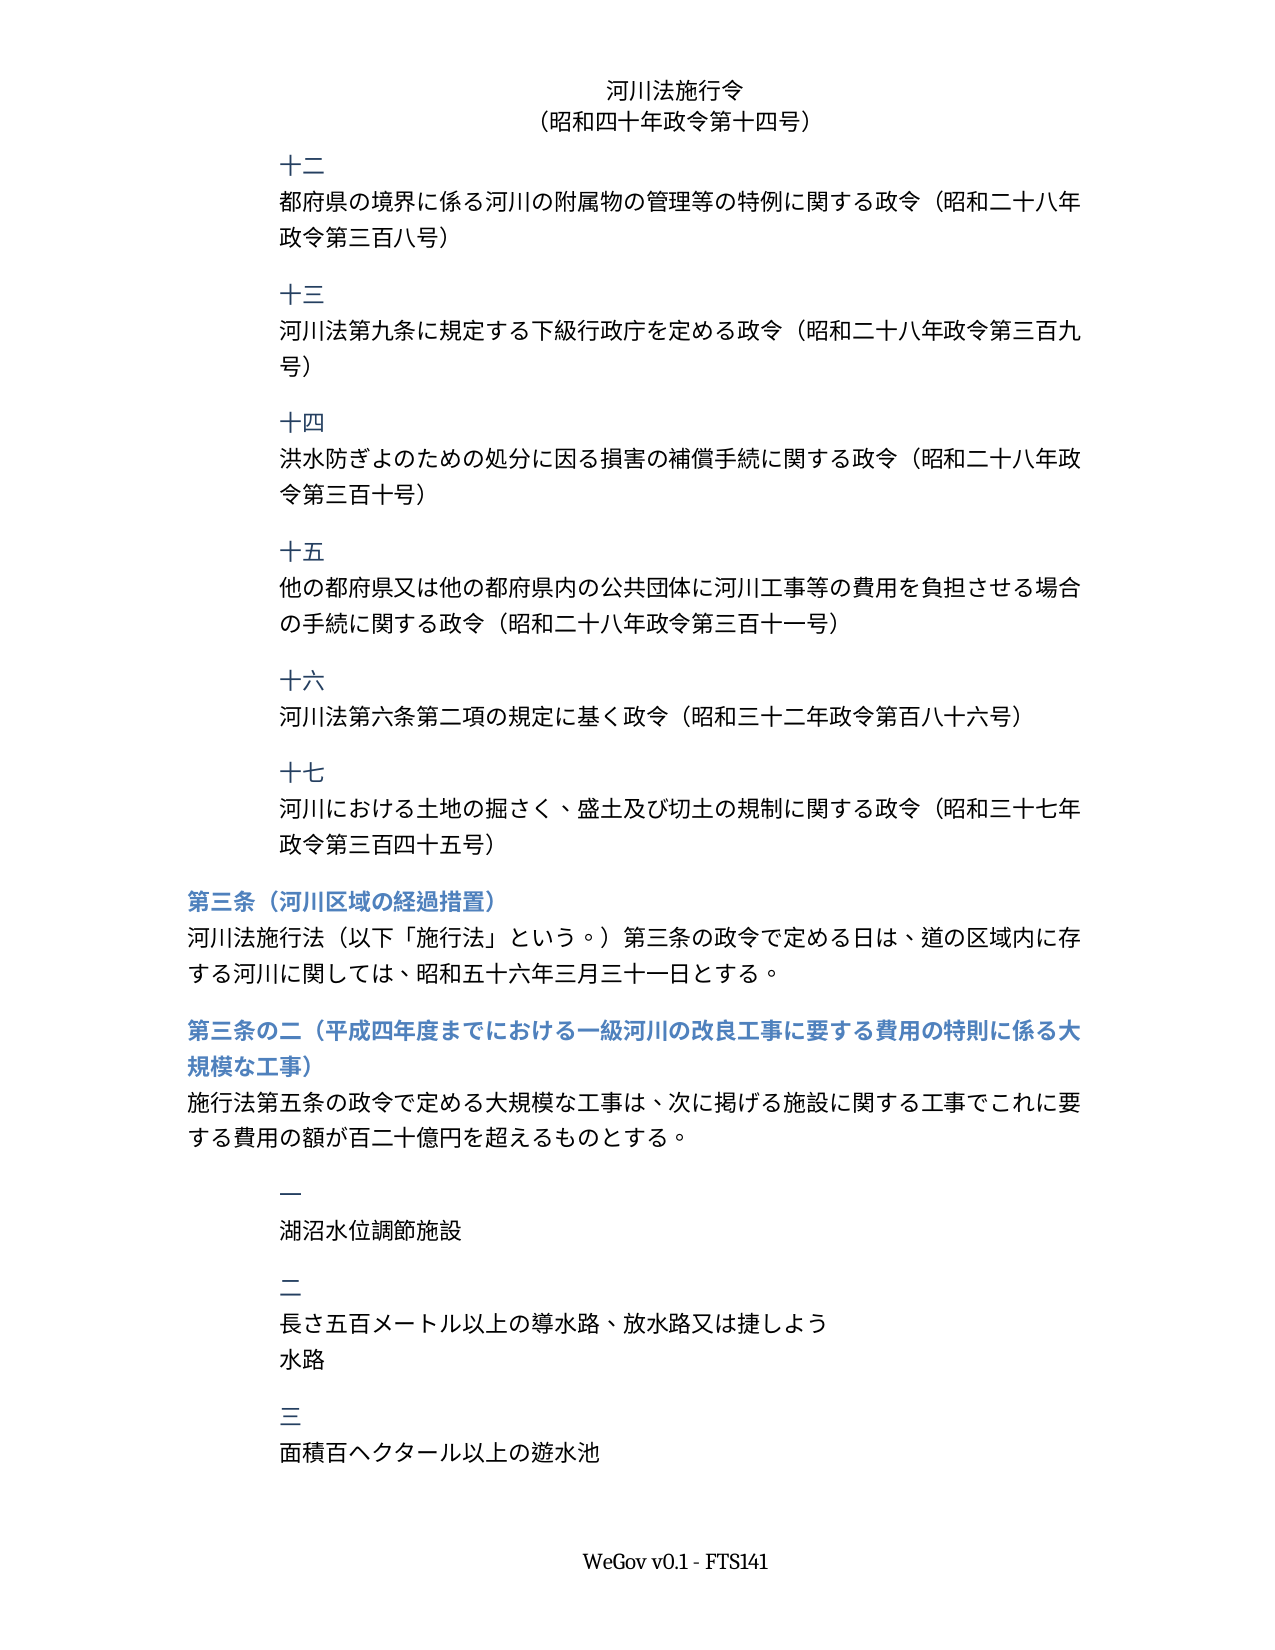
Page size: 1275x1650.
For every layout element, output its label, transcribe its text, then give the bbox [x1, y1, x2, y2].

subtitle 第三条（河川区域の経過措置） [187, 886, 1087, 917]
text 面積百ヘクタール以上の遊水池 [279, 1436, 1087, 1468]
subtitle 十二 [279, 150, 1087, 181]
subtitle 第三条の二（平成四年度までにおける一級河川の改良工事に要する費用の特則に係る大規模な工事） [187, 1014, 1087, 1082]
text 施行法第五条の政令で定める大規模な工事は、次に掲げる施設に関する工事でこれに要する費用の額が百二十億円を超えるものとする。 [187, 1086, 1087, 1154]
text 長さ五百メートル以上の導水路、放水路又は捷しよう 水路 [279, 1308, 1087, 1375]
subtitle 十六 [279, 664, 1087, 696]
text 都府県の境界に係る河川の附属物の管理等の特例に関する政令（昭和二十八年政令第三百八号） [279, 186, 1087, 253]
text 河川における土地の掘さく、盛土及び切土の規制に関する政令（昭和三十七年政令第三百四十五号） [279, 793, 1087, 860]
text 洪水防ぎよのための処分に因る損害の補償手続に関する政令（昭和二十八年政令第三百十号） [279, 443, 1087, 510]
subtitle 十三 [279, 279, 1087, 310]
text 河川法施行法（以下「施行法」という。）第三条の政令で定める日は、道の区域内に存する河川に関しては、昭和五十六年三月三十一日とする。 [187, 922, 1087, 989]
text 河川法第九条に規定する下級行政庁を定める政令（昭和二十八年政令第三百九号） [279, 314, 1087, 382]
subtitle 十四 [279, 407, 1087, 438]
text 湖沼水位調節施設 [279, 1215, 1087, 1246]
subtitle 十五 [279, 536, 1087, 567]
subtitle 十七 [279, 757, 1087, 788]
subtitle 一 [279, 1179, 1087, 1210]
subtitle 三 [279, 1401, 1087, 1432]
text 河川法第六条第二項の規定に基く政令（昭和三十二年政令第百八十六号） [279, 701, 1087, 732]
text 他の都府県又は他の都府県内の公共団体に河川工事等の費用を負担させる場合の手続に関する政令（昭和二十八年政令第三百十一号） [279, 572, 1087, 639]
subtitle 二 [279, 1272, 1087, 1303]
